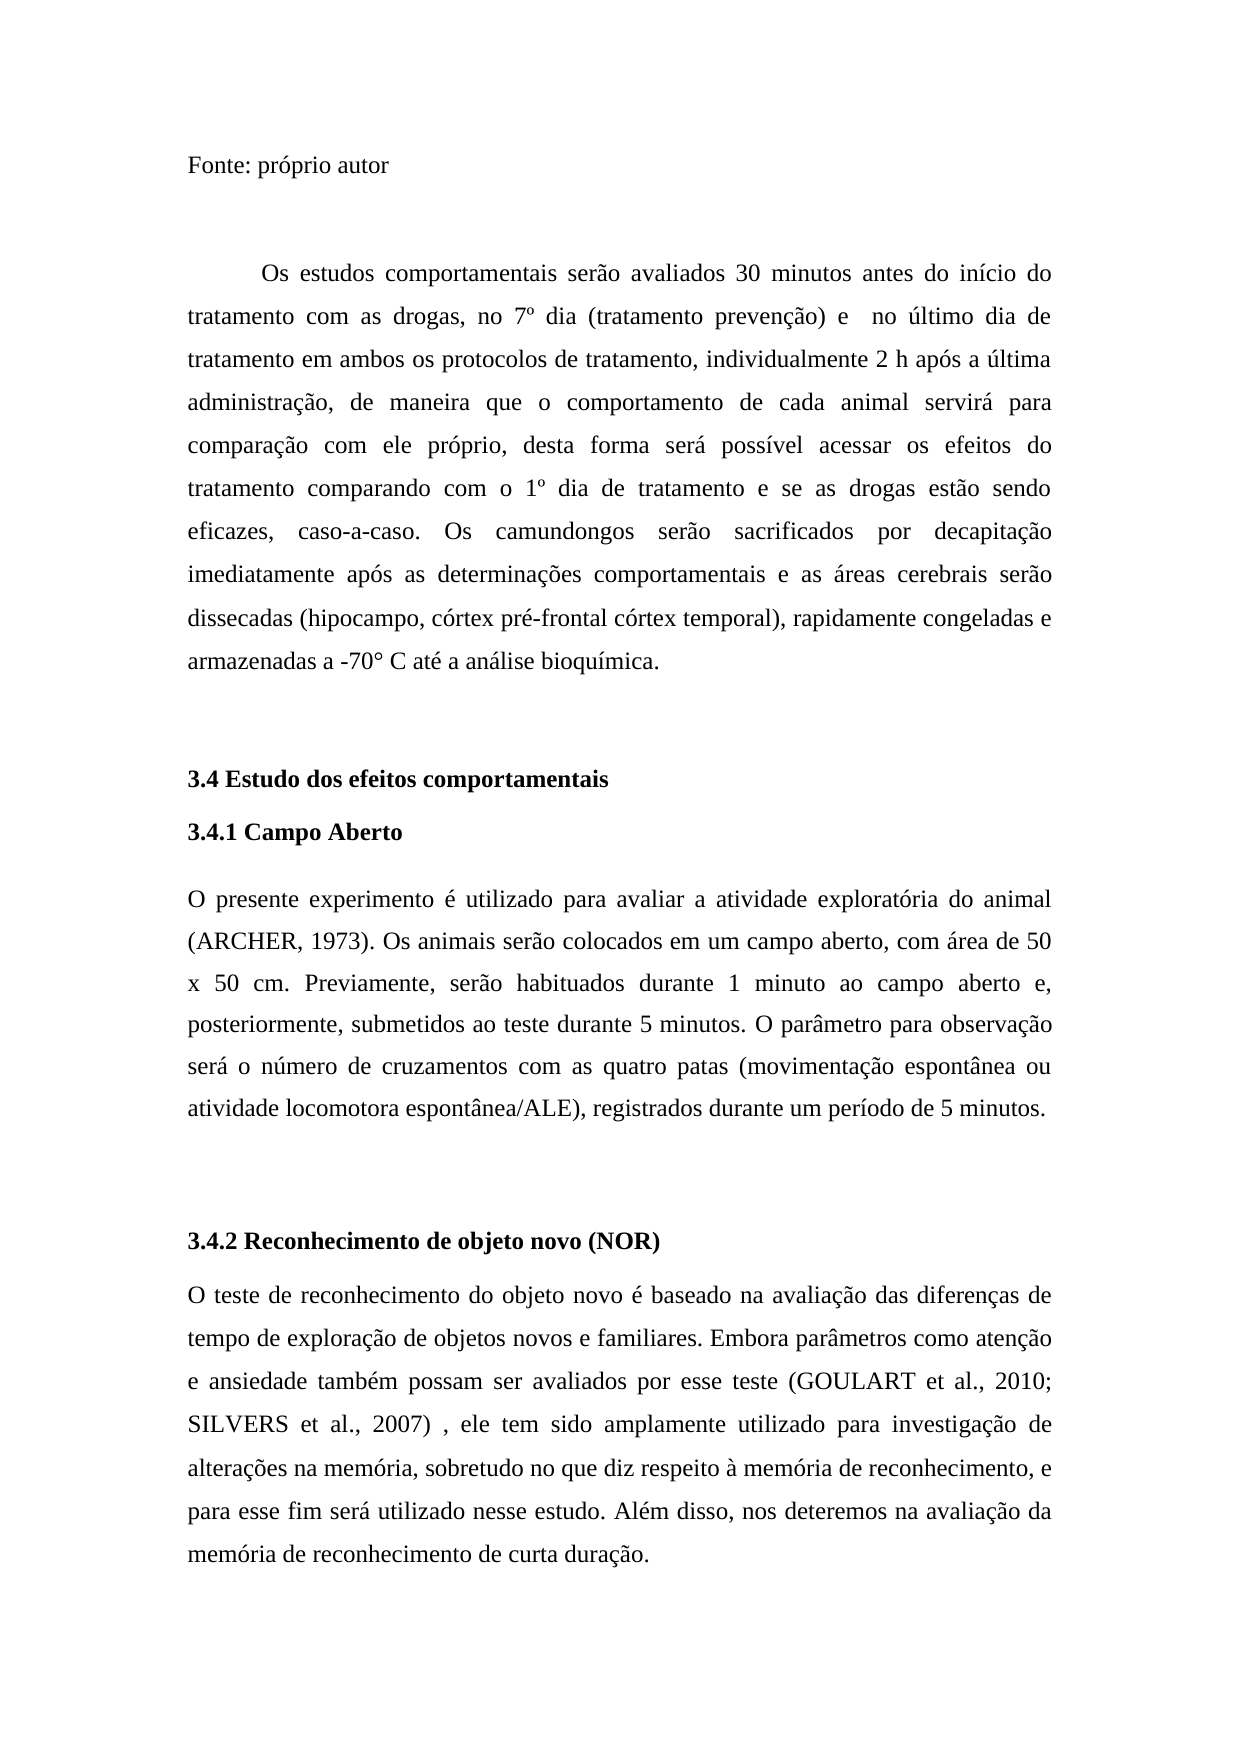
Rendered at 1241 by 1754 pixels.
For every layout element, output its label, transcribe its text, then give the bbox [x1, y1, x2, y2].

text O presente experimento é utilizado para avaliar a atividade exploratória do animal (ARCHER, 1973). Os animais serão colocados em um campo aberto, com área de 50 x 50 cm. Previamente, serão habituados durante 1 minuto ao campo aberto e, posteriormente, submetidos ao teste durante 5 minutos. O parâmetro para observação será o número de cruzamentos com as quatro patas (movimentação espontânea ou atividade locomotora espontânea/ALE), registrados durante um período de 5 minutos. [187, 871, 1053, 1121]
text Os estudos comportamentais serão avaliados 30 minutos antes do início do tratamento com as drogas, no 7º dia (tratamento prevenção) e no último dia de tratamento em ambos os protocolos de tratamento, individualmente 2 h após a última administração, de maneira que o comportamento de cada animal servirá para comparação com ele próprio, desta forma será possível acessar os efeitos do tratamento comparando com o 1º dia de tratamento e se as drogas estão sendo eficazes, caso-a-caso. Os camundongos serão sacrificados por decapitação imediatamente após as determinações comportamentais e as áreas cerebrais serão dissecadas (hipocampo, córtex pré-frontal córtex temporal), rapidamente congeladas e armazenadas a -70° C até a análise bioquímica. [187, 258, 1053, 674]
text Fonte: próprio autor [187, 150, 1053, 179]
text 3.4.2 Reconhecimento de objeto novo (NOR) [187, 1226, 1053, 1255]
text 3.4 Estudo dos efeitos comportamentais [187, 764, 1053, 792]
text 3.4.1 Campo Aberto [187, 817, 1053, 846]
text O teste de reconhecimento do objeto novo é baseado na avaliação das diferenças de tempo de exploração de objetos novos e familiares. Embora parâmetros como atenção e ansiedade também possam ser avaliados por esse teste (GOULART et al., 2010; SILVERS et al., 2007) , ele tem sido amplamente utilizado para investigação de alterações na memória, sobretudo no que diz respeito à memória de reconhecimento, e para esse fim será utilizado nesse estudo. Além disso, nos deteremos na avaliação da memória de reconhecimento de curta duração. [187, 1280, 1053, 1568]
